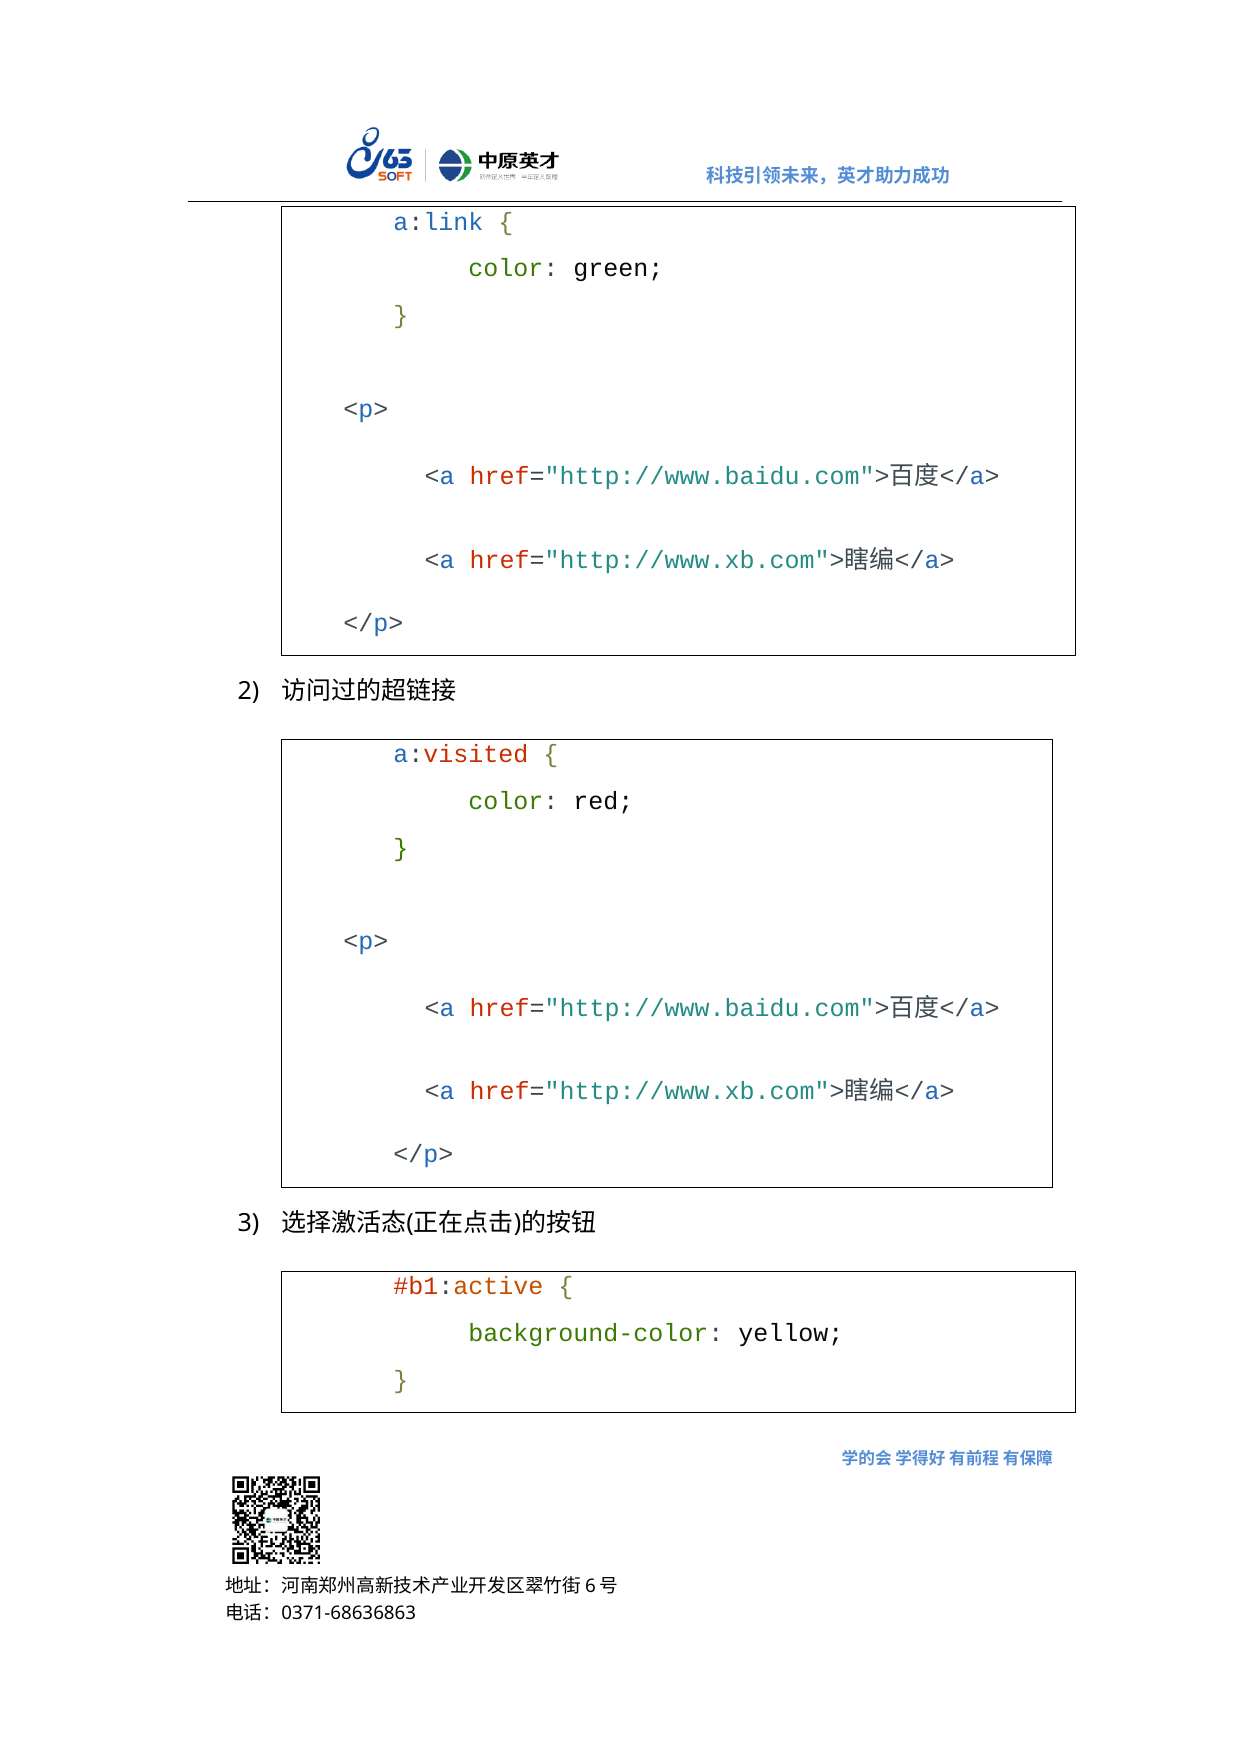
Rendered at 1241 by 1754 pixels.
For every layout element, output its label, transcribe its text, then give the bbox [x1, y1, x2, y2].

table_header a:link { color: green; } <p> <a href="http://www.baidu.com">百度</a> <a href="http://www.xb.com">瞎编</a> </p> [282, 207, 1075, 655]
table_header #b1:active { background-color: yellow; } <p> <input type="button" value="试试" id="b1"/> </p> [282, 1272, 1075, 1412]
list 选择激活态(正在点击)的按钮 [237, 1188, 1053, 1253]
picture [337, 124, 565, 183]
table_header a:visited { color: red; } <p> <a href="http://www.baidu.com">百度</a> <a href="http://www.xb.com">瞎编</a> </p> [282, 740, 1052, 1187]
picture [225, 1469, 327, 1571]
list 访问过的超链接 [237, 656, 1053, 721]
